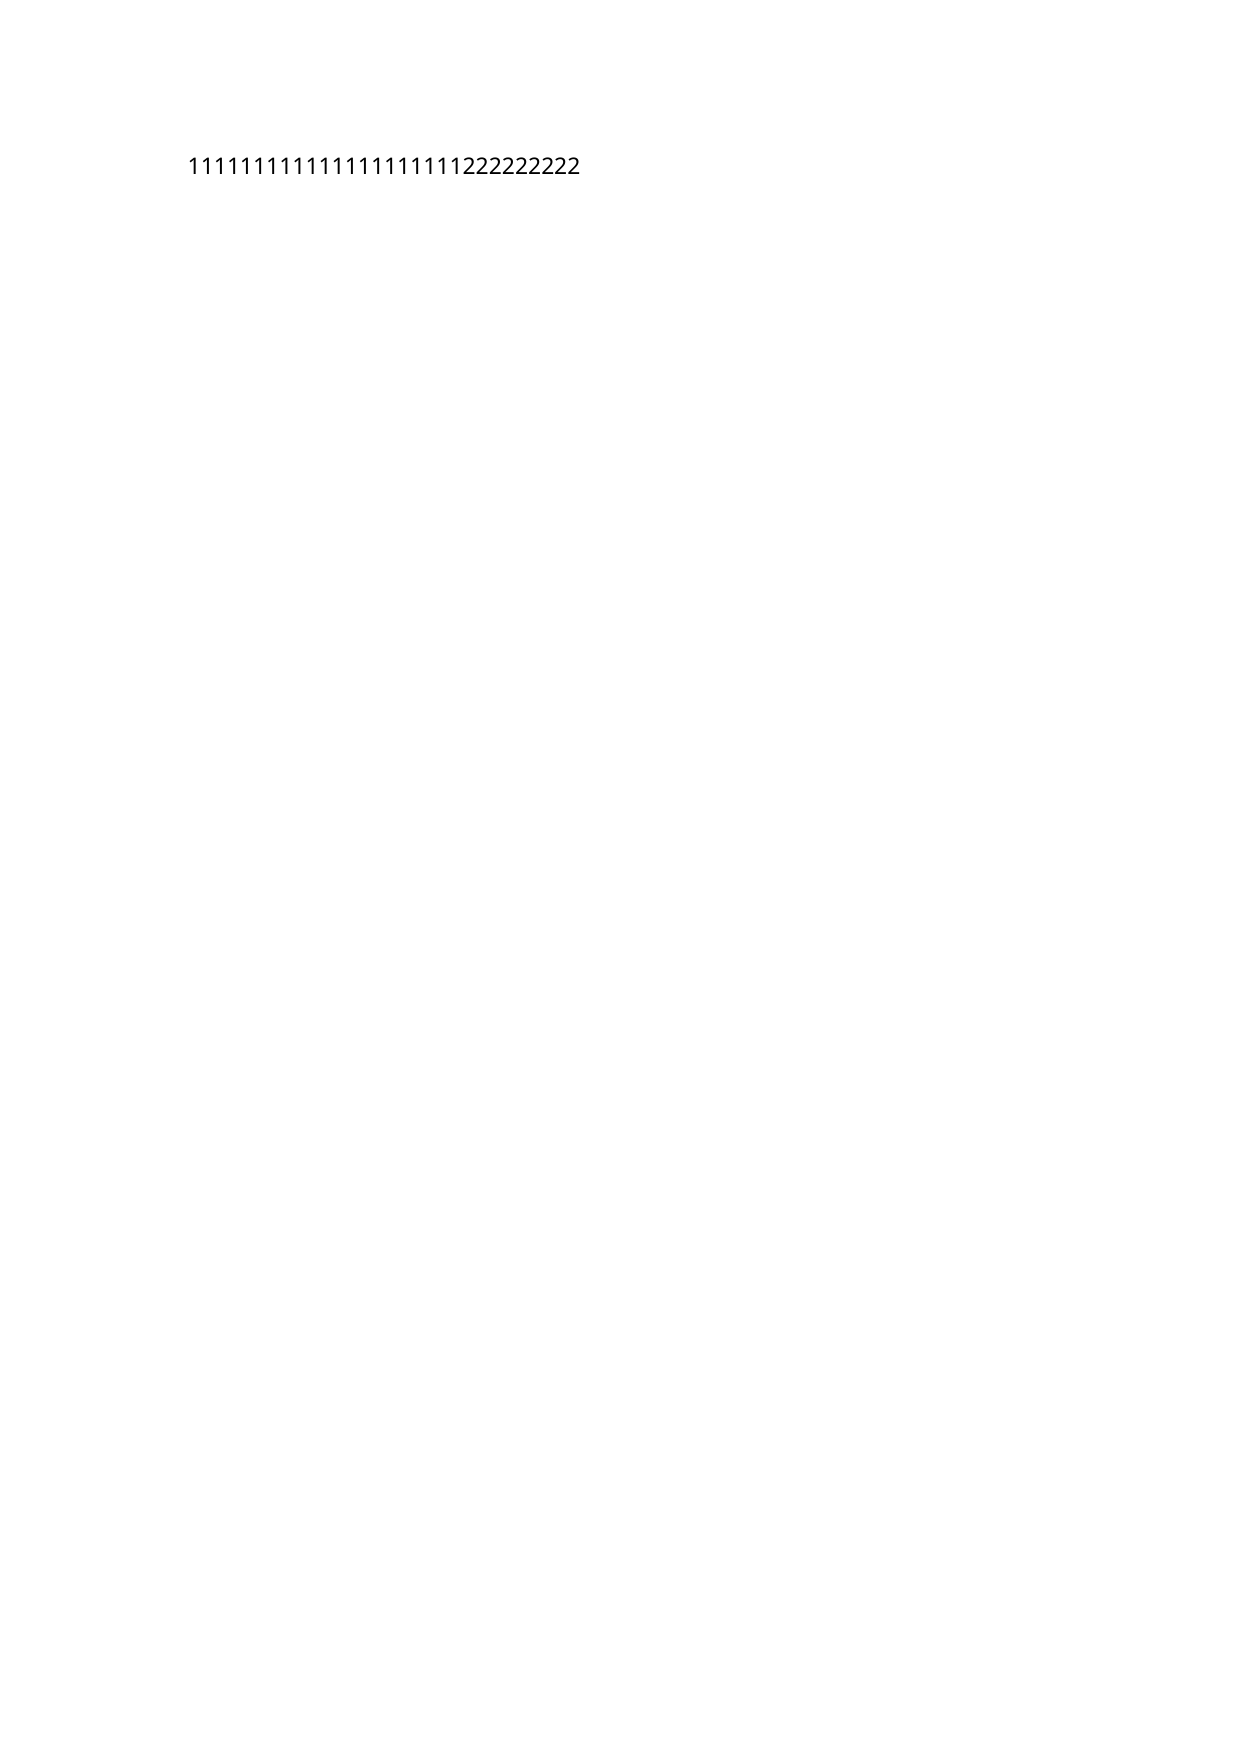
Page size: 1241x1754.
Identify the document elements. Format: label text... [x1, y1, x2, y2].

text 111111111111111111111222222222 [187, 150, 1053, 181]
